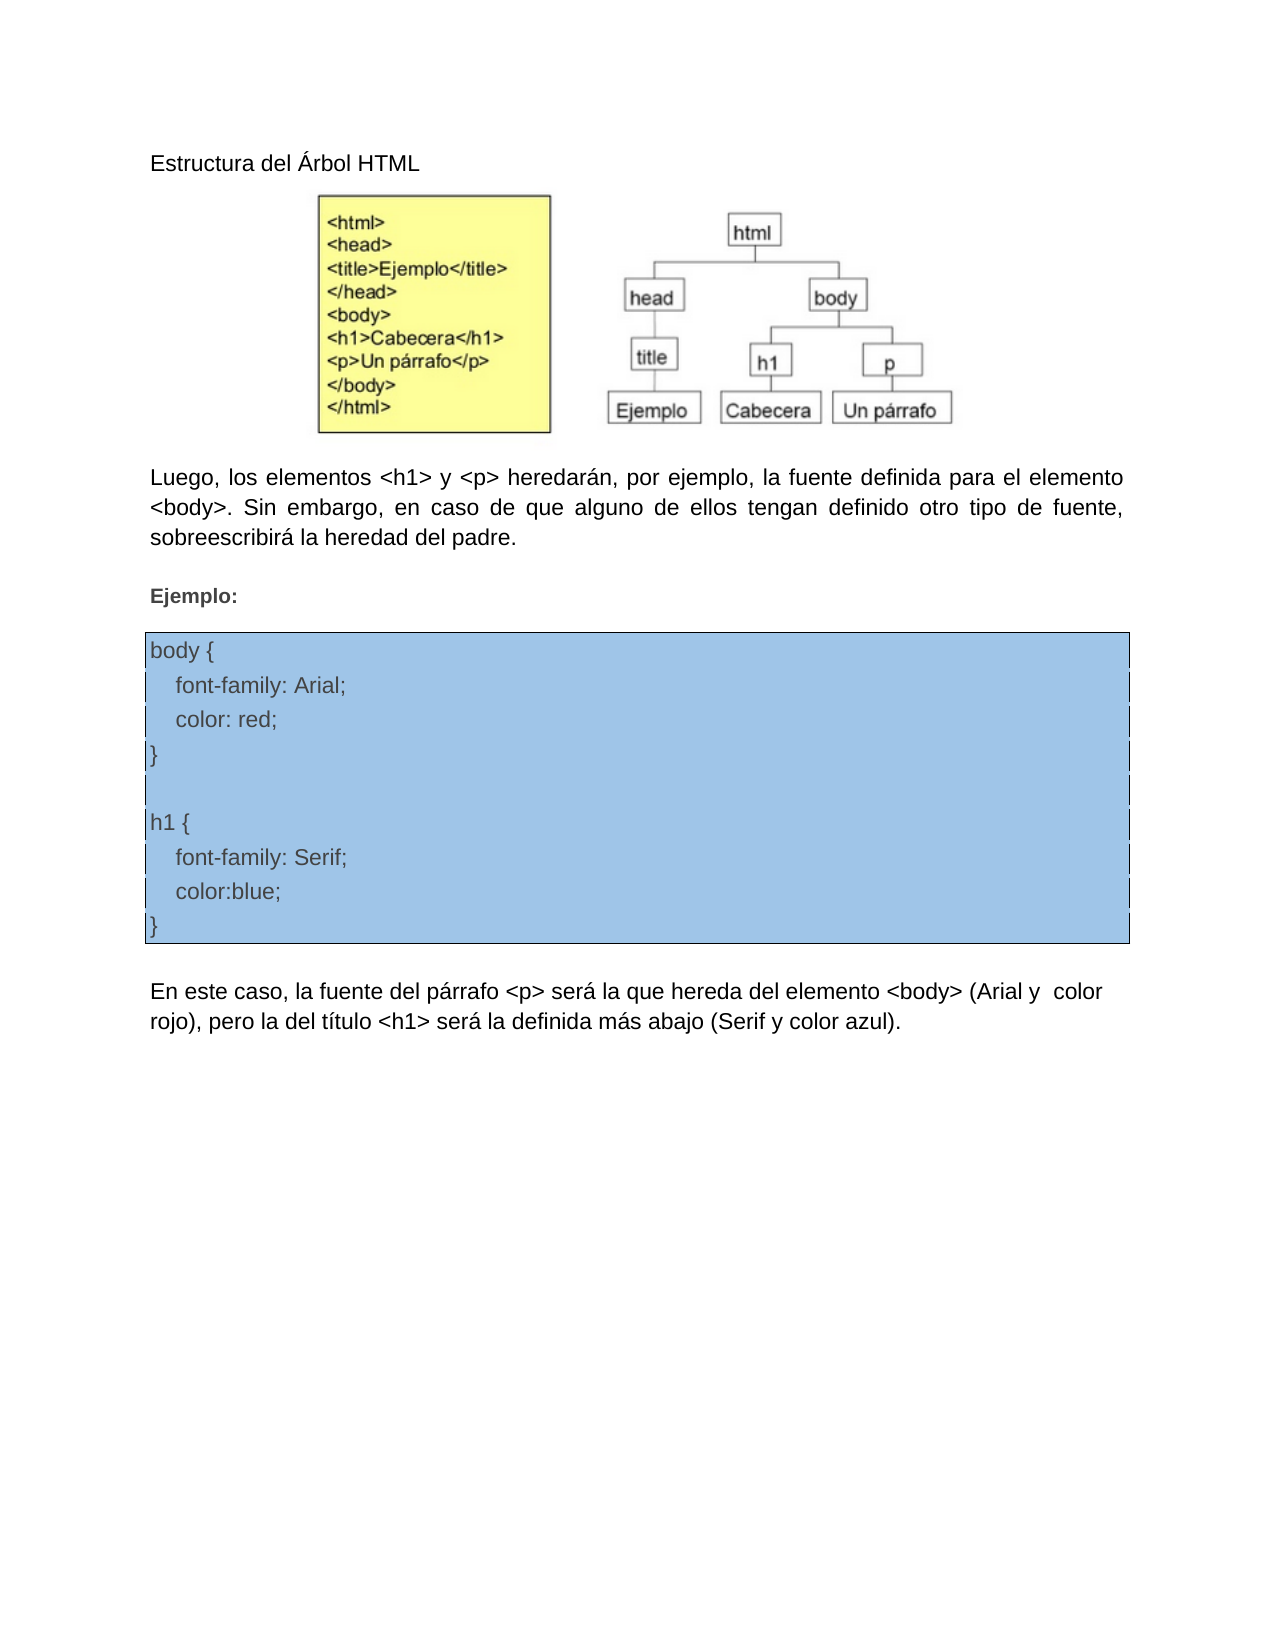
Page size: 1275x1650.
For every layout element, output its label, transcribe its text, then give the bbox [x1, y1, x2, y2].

text } [145, 912, 1129, 943]
text Ejemplo: [150, 584, 1125, 608]
picture [296, 180, 979, 460]
text h1 { [146, 809, 1129, 840]
text Estructura del Árbol HTML [150, 150, 1125, 176]
text En este caso, la fuente del párrafo <p> será la que hereda del elemento <body> (Arial y color rojo), pero la del título <h1> será la definida más abajo (Serif y color azul). [150, 978, 1125, 1034]
text font-family: Serif; [146, 844, 1129, 874]
text color: red; [146, 706, 1129, 737]
text } [146, 741, 1129, 771]
text Luego, los elementos <h1> y <p> heredarán, por ejemplo, la fuente definida para el elemento <body>. Sin embargo, en caso de que alguno de ellos tengan definido otro tipo de fuente, sobreescribirá la heredad del padre. [150, 463, 1125, 550]
text color:blue; [146, 878, 1129, 908]
text body { [146, 633, 1129, 668]
text font-family: Arial; [146, 672, 1129, 702]
